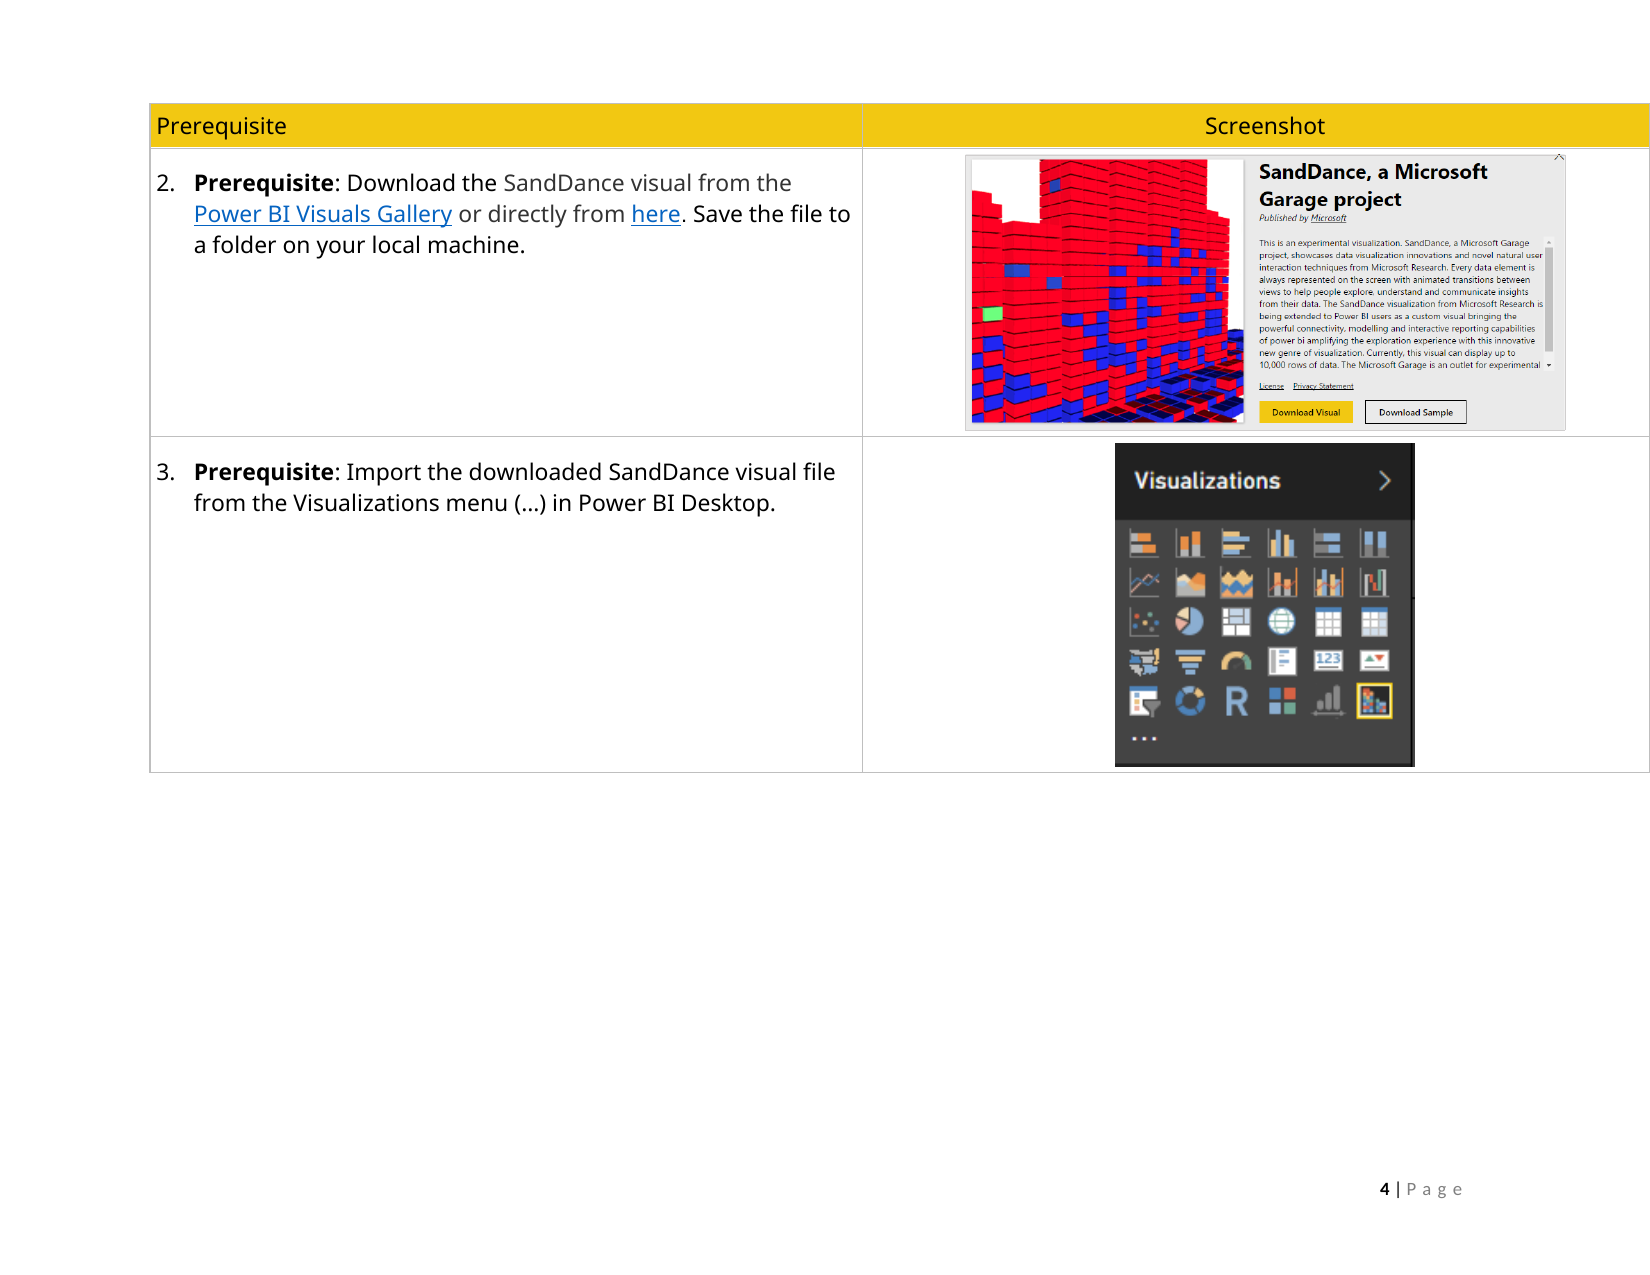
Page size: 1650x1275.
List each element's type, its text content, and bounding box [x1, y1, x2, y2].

table_cell Prerequisite: Import the downloaded SandDance visual file from the Visualizations menu (…) in Power BI Desktop. [151, 437, 862, 772]
table_header Prerequisite [151, 104, 862, 147]
table_header Screenshot [863, 104, 1649, 147]
picture [1115, 443, 1415, 767]
table_cell Prerequisite: Download the SandDance visual from the Power BI Visuals Gallery or directly from here. Save the file to a folder on your local machine. [151, 149, 862, 436]
table_cell [863, 437, 1649, 772]
picture [966, 156, 1565, 430]
table_cell [863, 149, 1649, 436]
